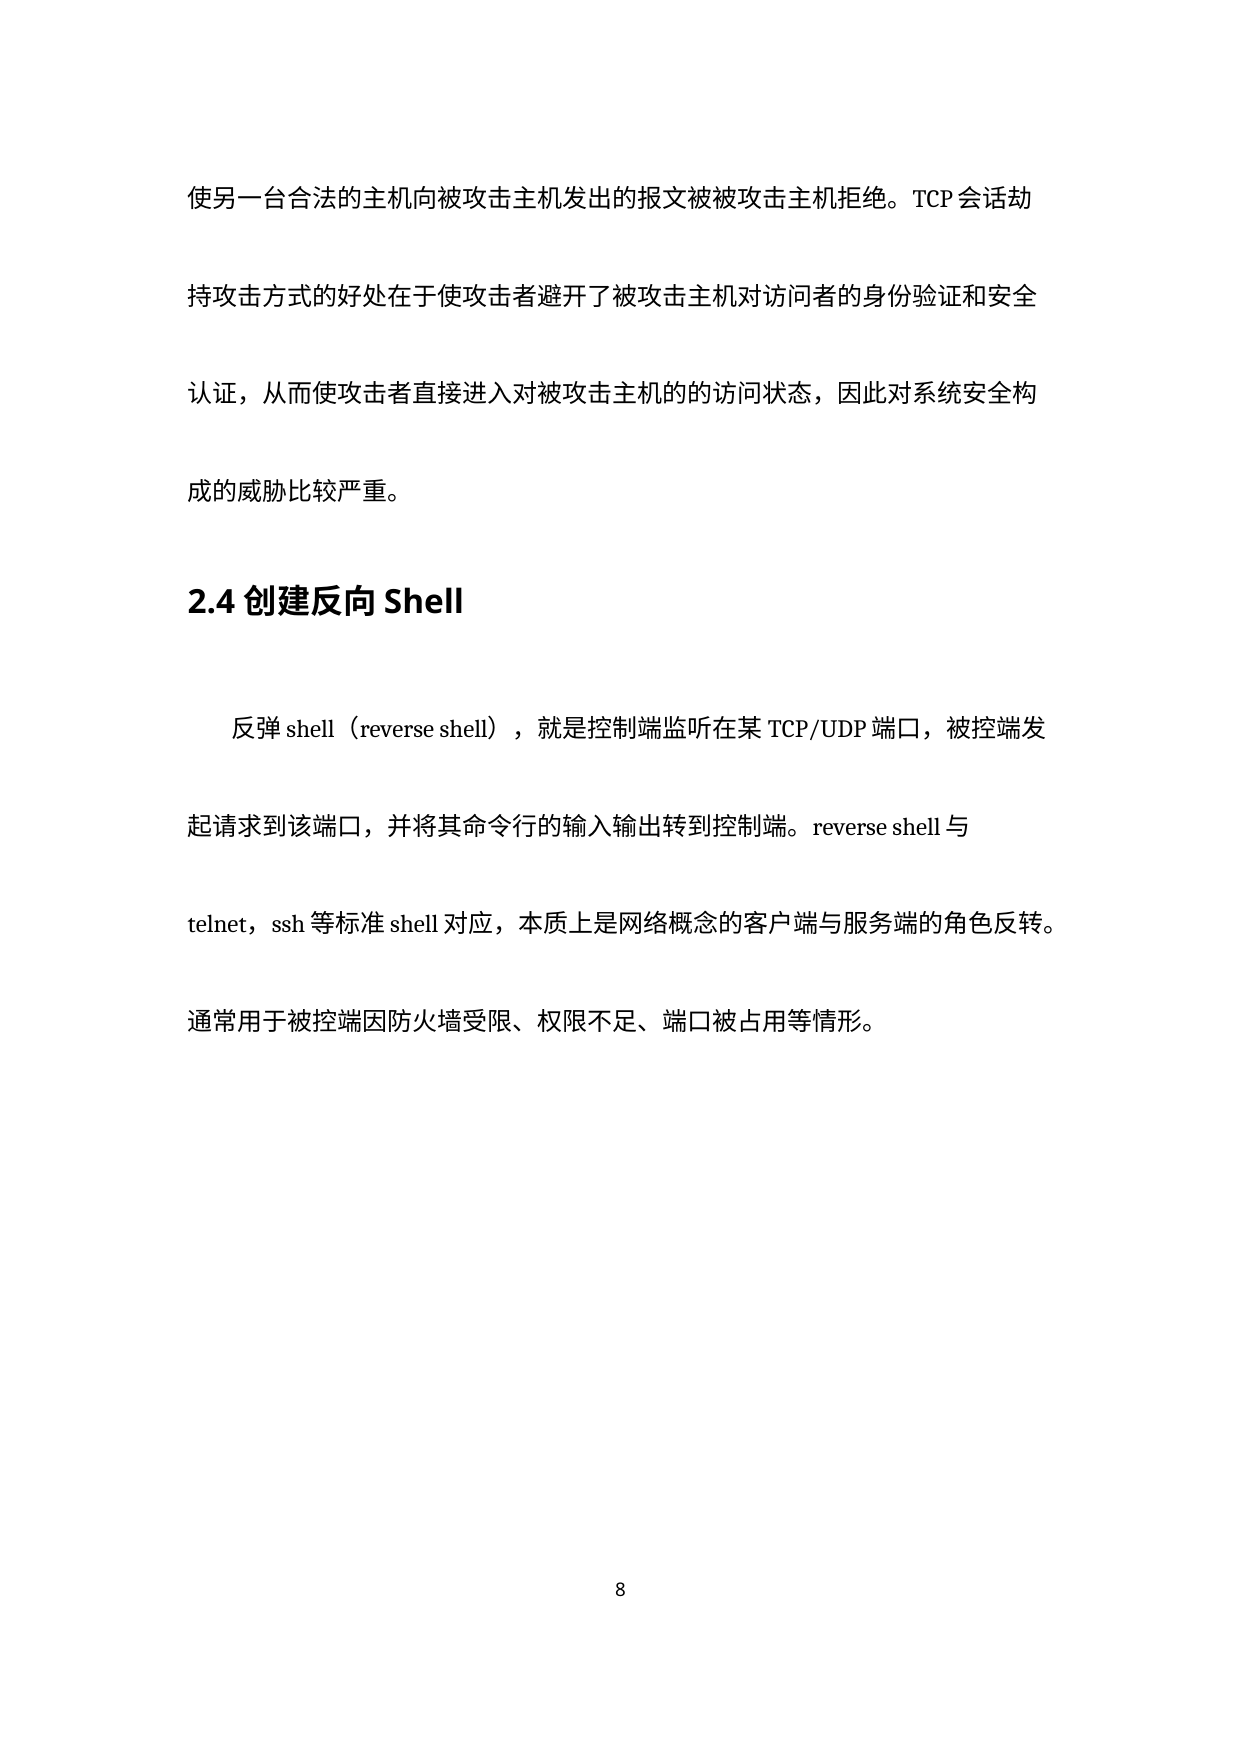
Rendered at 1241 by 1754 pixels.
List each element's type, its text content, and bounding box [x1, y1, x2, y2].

text 反弹shell（reverse shell），就是控制端监听在某TCP/UDP端口，被控端发起请求到该端口，并将其命令行的输入输出转到控制端。reverse shell与telnet，ssh等标准shell对应，本质上是网络概念的客户端与服务端的角色反转。通常用于被控端因防火墙受限、权限不足、端口被占用等情形。 [187, 694, 1053, 1052]
subtitle 2.4 创建反向Shell [187, 567, 1053, 632]
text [187, 164, 1053, 522]
